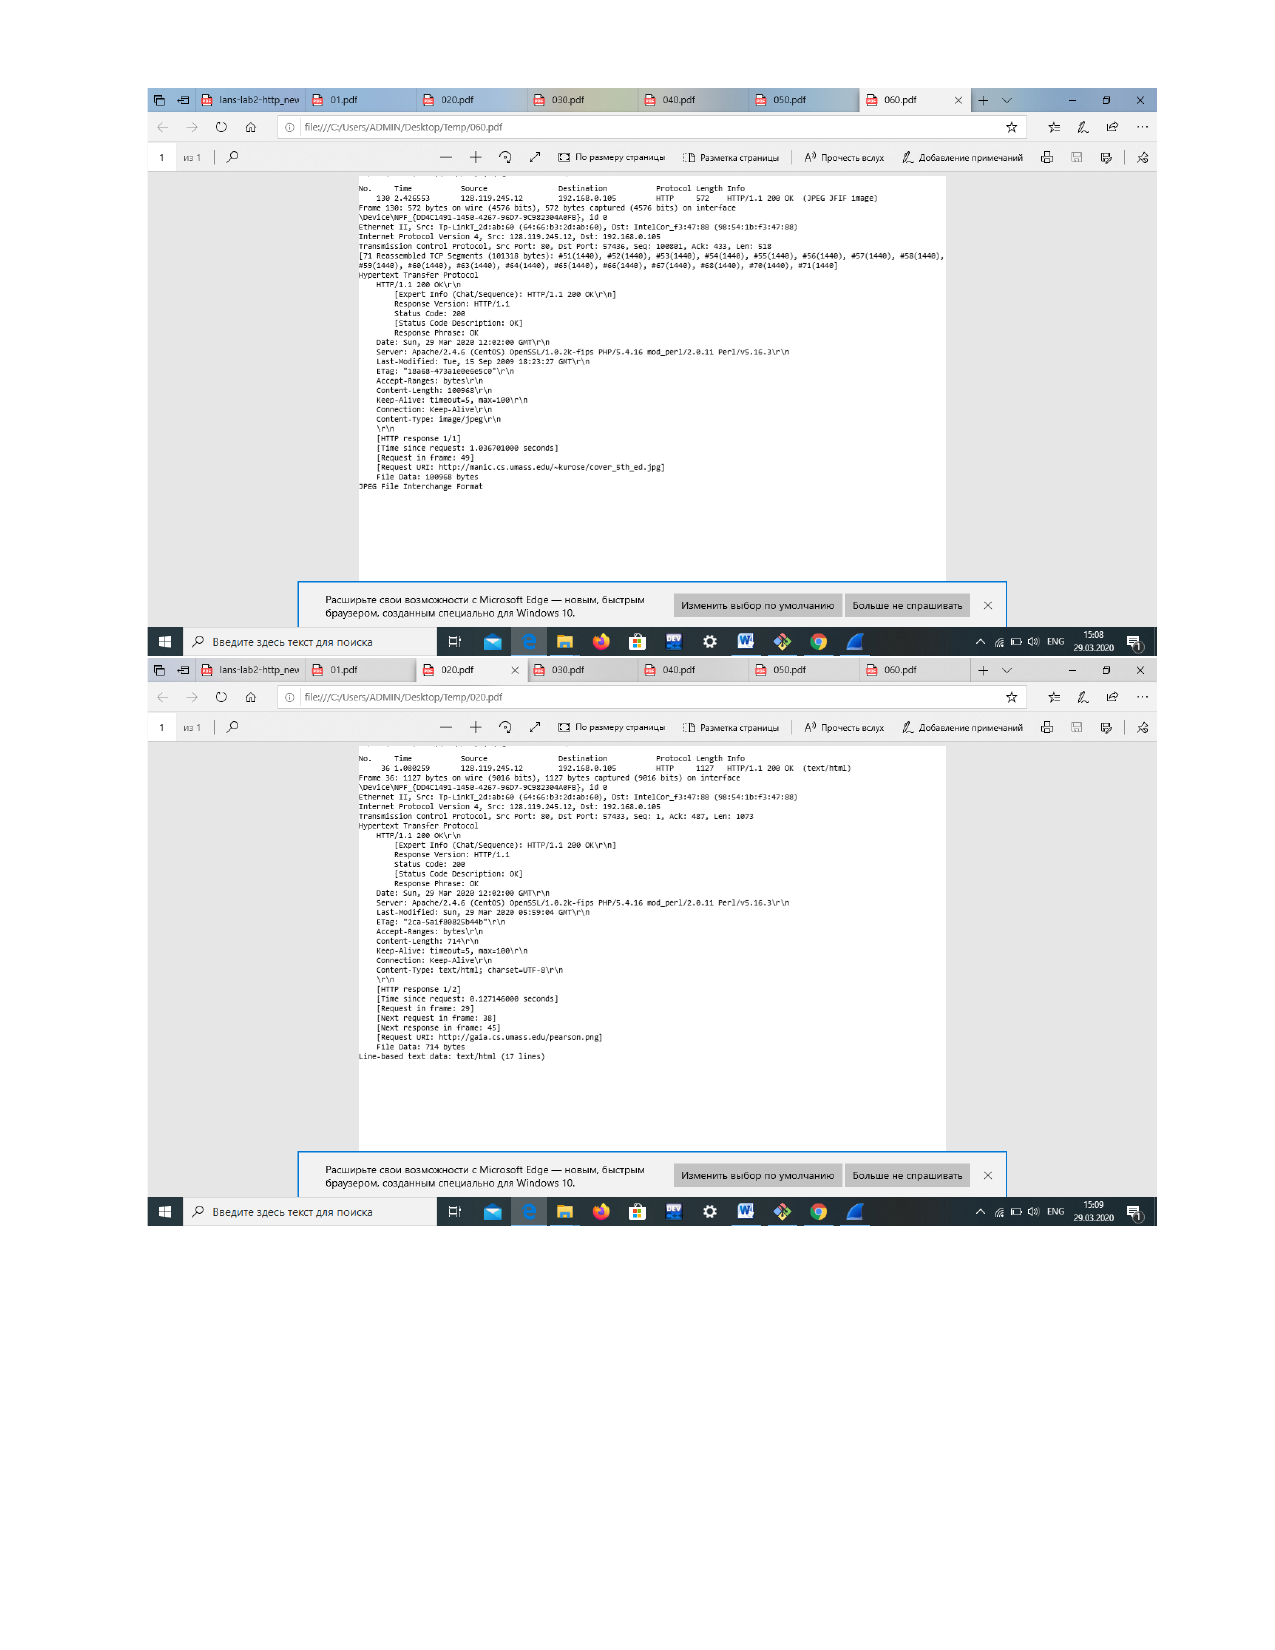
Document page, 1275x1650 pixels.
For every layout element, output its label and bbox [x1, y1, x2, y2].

picture [147, 658, 1157, 1226]
picture [147, 88, 1157, 656]
